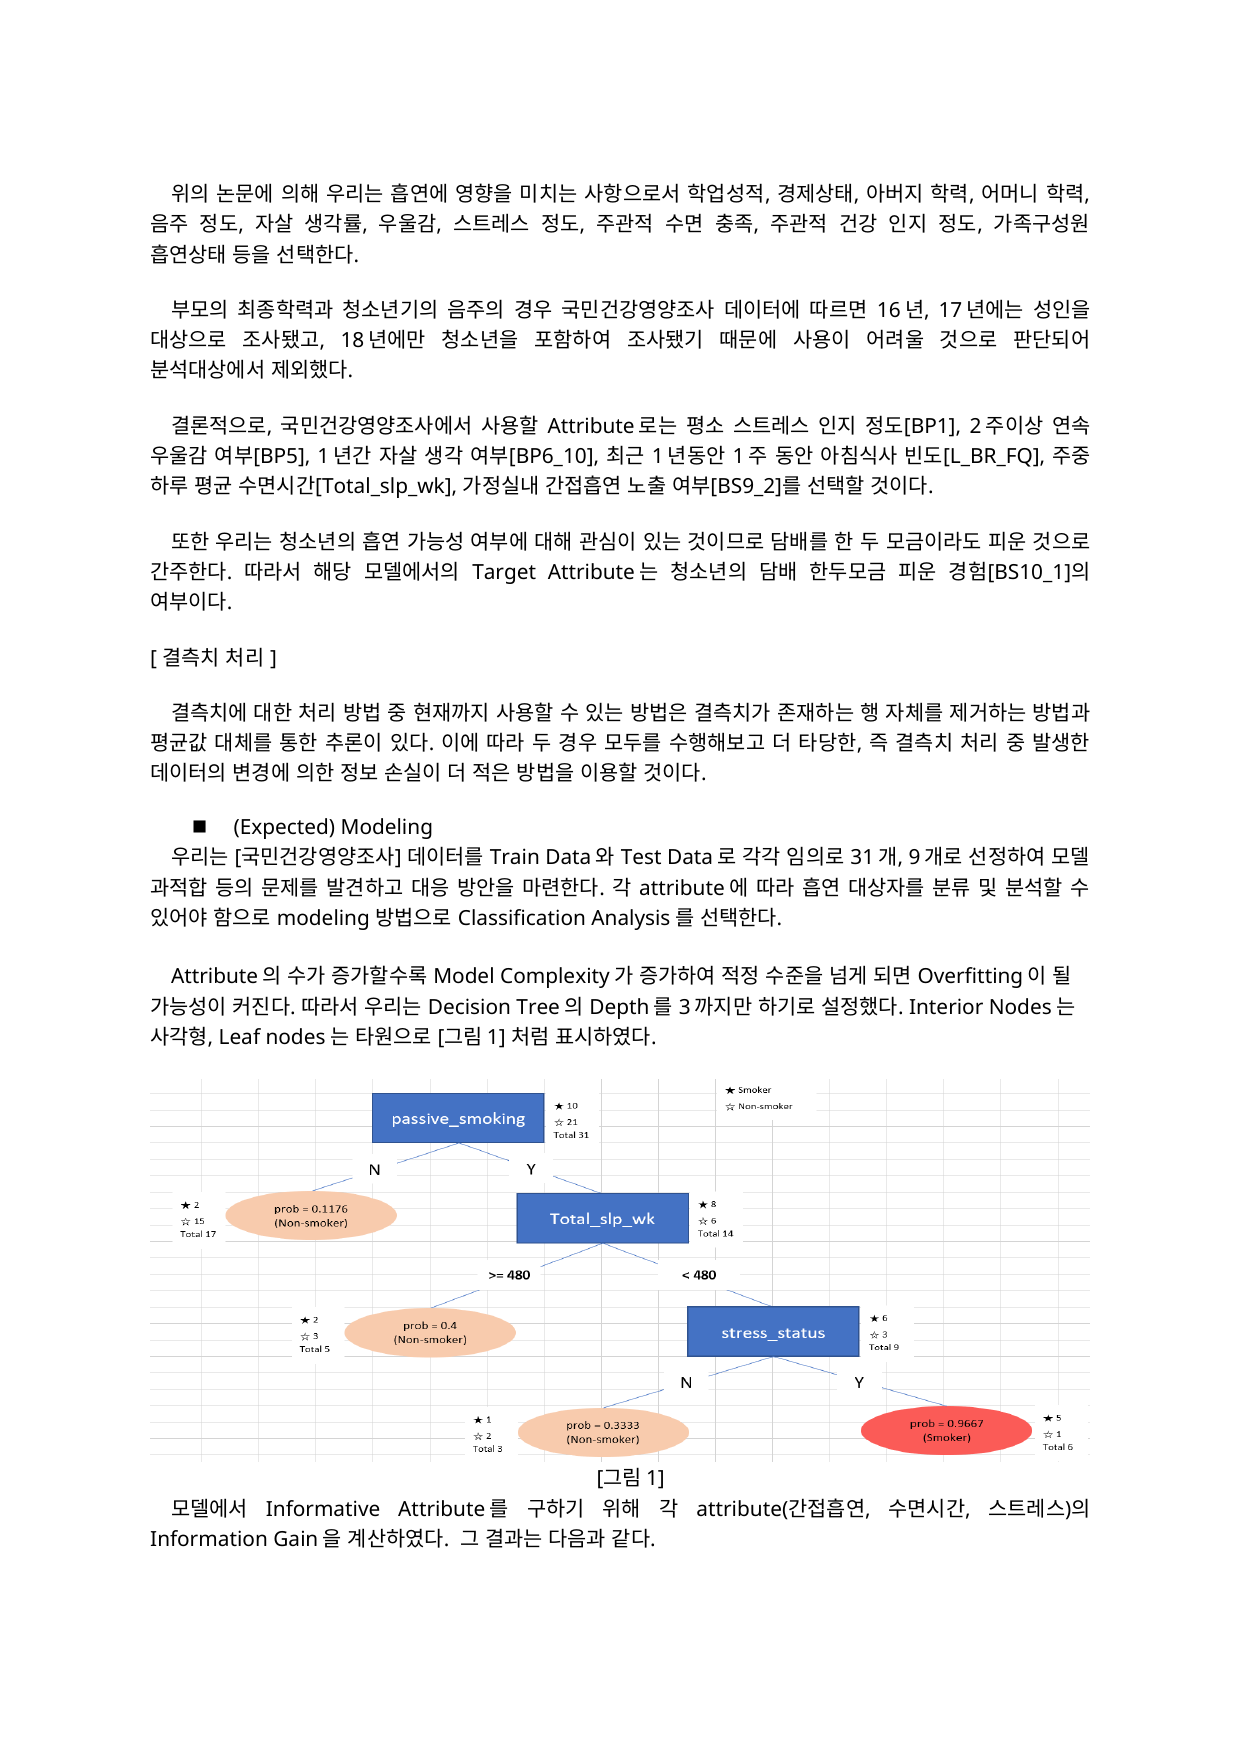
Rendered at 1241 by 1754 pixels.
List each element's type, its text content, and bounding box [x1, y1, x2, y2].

picture [150, 1079, 1090, 1462]
text Attribute의 수가 증가할수록 Model Complexity가 증가하여 적정 수준을 넘게 되면 Overfitting이 될 가능성이 커진다. 따라서 우리는 Decision Tree의 Depth를 3까지만 하기로 설정했다. Interior Nodes는 사각형, Leaf nodes는 타원으로 [그림1] 처럼 표시하였다. [150, 960, 1090, 1079]
text [그림1] [150, 1462, 1090, 1492]
text 위의 논문에 의해 우리는 흡연에 영향을 미치는 사항으로서 학업성적, 경제상태, 아버지 학력, 어머니 학력, 음주 정도, 자살 생각률, 우울감, 스트레스 정도, 주관적 수면 충족, 주관적 건강 인지 정도, 가족구성원 흡연상태 등을 선택한다. [150, 177, 1090, 268]
text [ 결측치 처리 ] [150, 641, 1090, 671]
text 우리는 [국민건강영양조사] 데이터를 Train Data와 Test Data로 각각 임의로 31개, 9개로 선정하여 모델 과적합 등의 문제를 발견하고 대응 방안을 마련한다. 각 attribute에 따라 흡연 대상자를 분류 및 분석할 수 있어야 함으로 modeling 방법으로 Classification Analysis를 선택한다. [150, 840, 1090, 931]
text 결론적으로, 국민건강영양조사에서 사용할 Attribute로는 평소 스트레스 인지 정도[BP1], 2주이상 연속 우울감 여부[BP5], 1년간 자살 생각 여부[BP6_10], 최근 1년동안 1주 동안 아침식사 빈도[L_BR_FQ], 주중 하루 평균 수면시간[Total_slp_wk], 가정실내 간접흡연 노출 여부[BS9_2]를 선택할 것이다. [150, 409, 1090, 500]
text 또한 우리는 청소년의 흡연 가능성 여부에 대해 관심이 있는 것이므로 담배를 한 두 모금이라도 피운 것으로 간주한다. 따라서 해당 모델에서의 Target Attribute는 청소년의 담배 한두모금 피운 경험[BS10_1]의 여부이다. [150, 525, 1090, 616]
text 부모의 최종학력과 청소년기의 음주의 경우 국민건강영양조사 데이터에 따르면 16년, 17년에는 성인을 대상으로 조사됐고, 18년에만 청소년을 포함하여 조사됐기 때문에 사용이 어려울 것으로 판단되어 분석대상에서 제외했다. [150, 293, 1090, 384]
text 모델에서 Informative Attribute를 구하기 위해 각 attribute(간접흡연, 수면시간, 스트레스)의 Information Gain을 계산하였다. 그 결과는 다음과 같다. [150, 1492, 1090, 1553]
text 결측치에 대한 처리 방법 중 현재까지 사용할 수 있는 방법은 결측치가 존재하는 행 자체를 제거하는 방법과 평균값 대체를 통한 추론이 있다. 이에 따라 두 경우 모두를 수행해보고 더 타당한, 즉 결측치 처리 중 발생한 데이터의 변경에 의한 정보 손실이 더 적은 방법을 이용할 것이다. [150, 696, 1090, 787]
list (Expected) Modeling [192, 812, 1090, 840]
